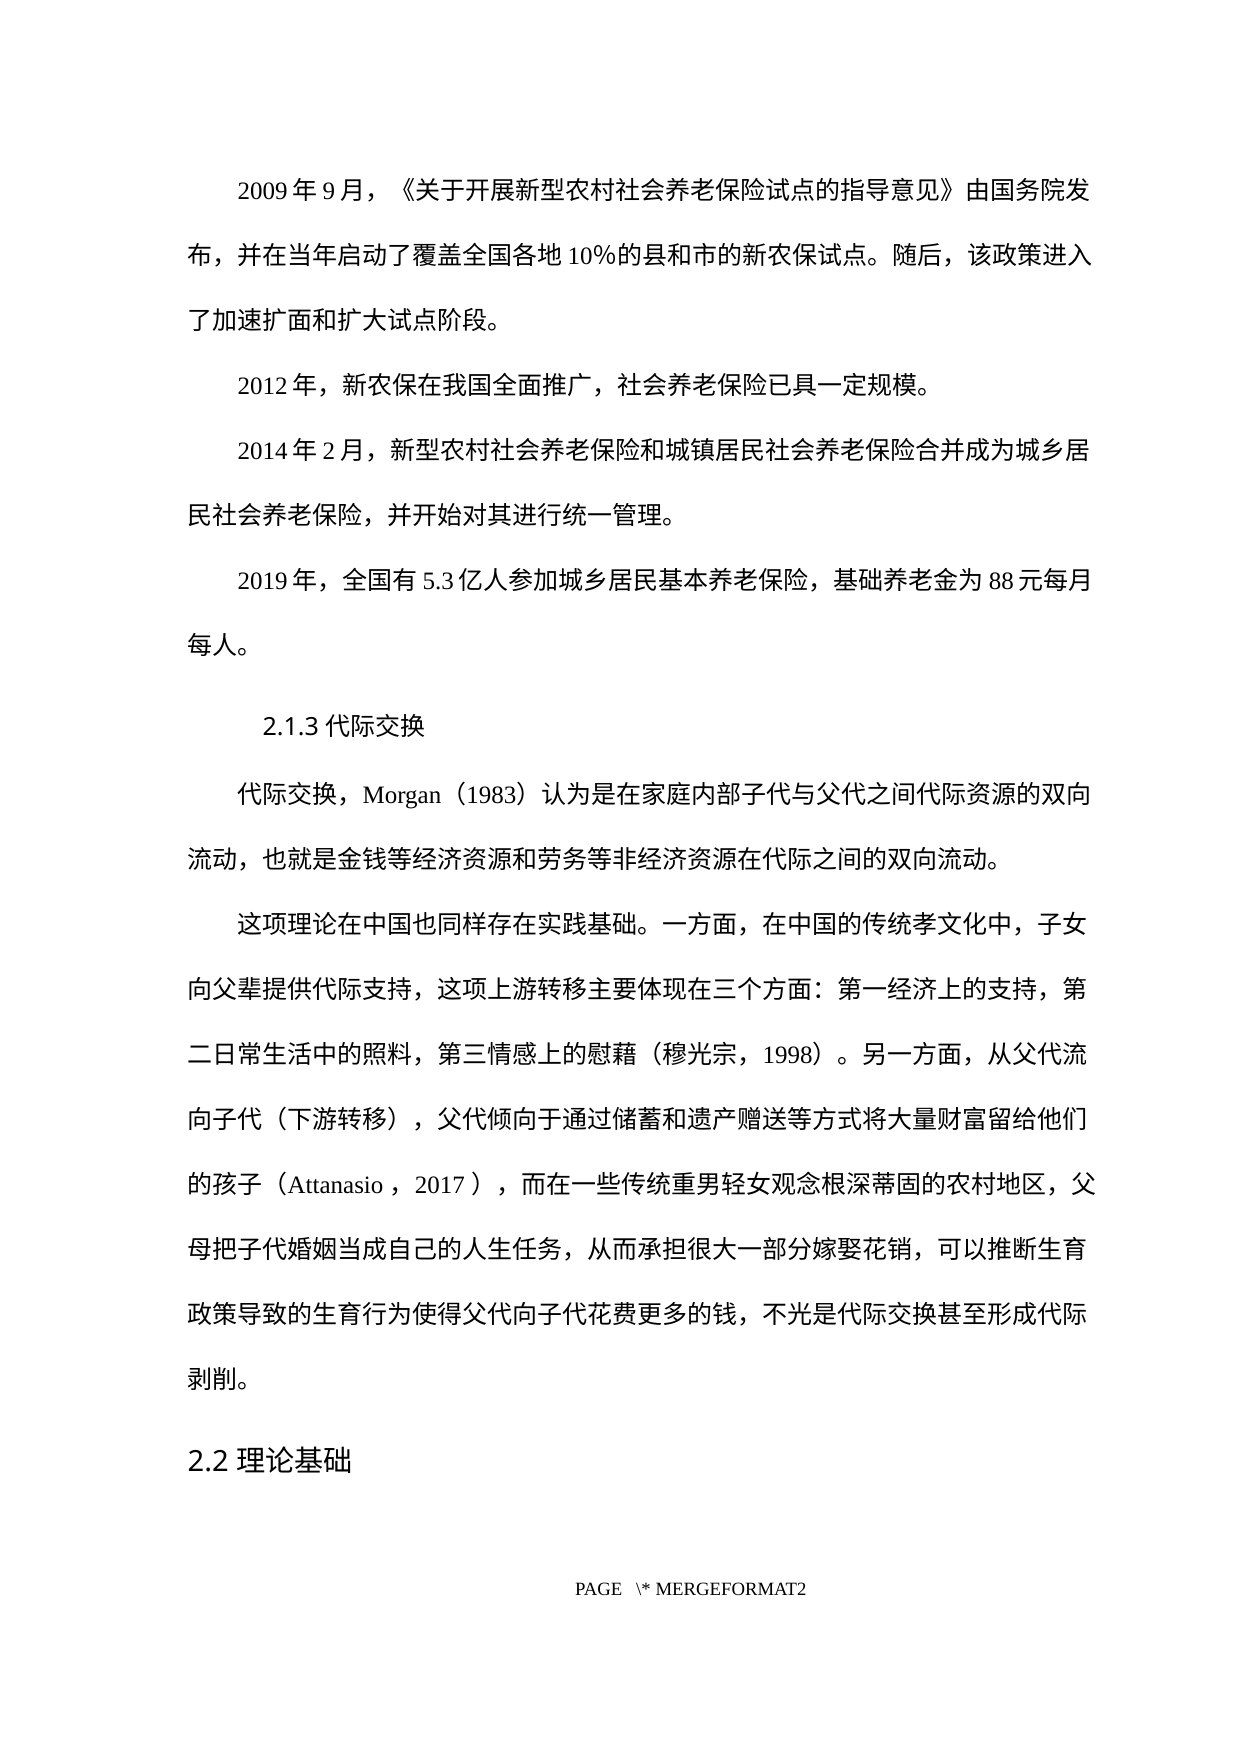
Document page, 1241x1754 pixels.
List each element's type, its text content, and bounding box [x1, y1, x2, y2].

text 代际交换，Morgan（1983）认为是在家庭内部子代与父代之间代际资源的双向流动，也就是金钱等经济资源和劳务等非经济资源在代际之间的双向流动。 [187, 760, 1106, 890]
text 2019年，全国有5.3亿人参加城乡居民基本养老保险，基础养老金为88元每月每人。 [187, 546, 1106, 676]
text 2014年2月，新型农村社会养老保险和城镇居民社会养老保险合并成为城乡居民社会养老保险，并开始对其进行统一管理。 [187, 416, 1106, 546]
text 2009年9月，《关于开展新型农村社会养老保险试点的指导意见》由国务院发布，并在当年启动了覆盖全国各地10％的县和市的新农保试点。随后，该政策进入了加速扩面和扩大试点阶段。 [187, 156, 1106, 351]
title 理论基础 [187, 1426, 1106, 1491]
text 这项理论在中国也同样存在实践基础。一方面，在中国的传统孝文化中，子女向父辈提供代际支持，这项上游转移主要体现在三个方面：第一经济上的支持，第二日常生活中的照料，第三情感上的慰藉（穆光宗，1998）。另一方面，从父代流向子代（下游转移），父代倾向于通过储蓄和遗产赠送等方式将大量财富留给他们的孩子（Attanasio ，2017 ），而在一些传统重男轻女观念根深蒂固的农村地区，父母把子代婚姻当成自己的人生任务，从而承担很大一部分嫁娶花销，可以推断生育政策导致的生育行为使得父代向子代花费更多的钱，不光是代际交换甚至形成代际剥削。 [187, 890, 1106, 1410]
title 代际交换 [237, 692, 1106, 757]
text 2012年，新农保在我国全面推广，社会养老保险已具一定规模。 [187, 351, 1106, 416]
